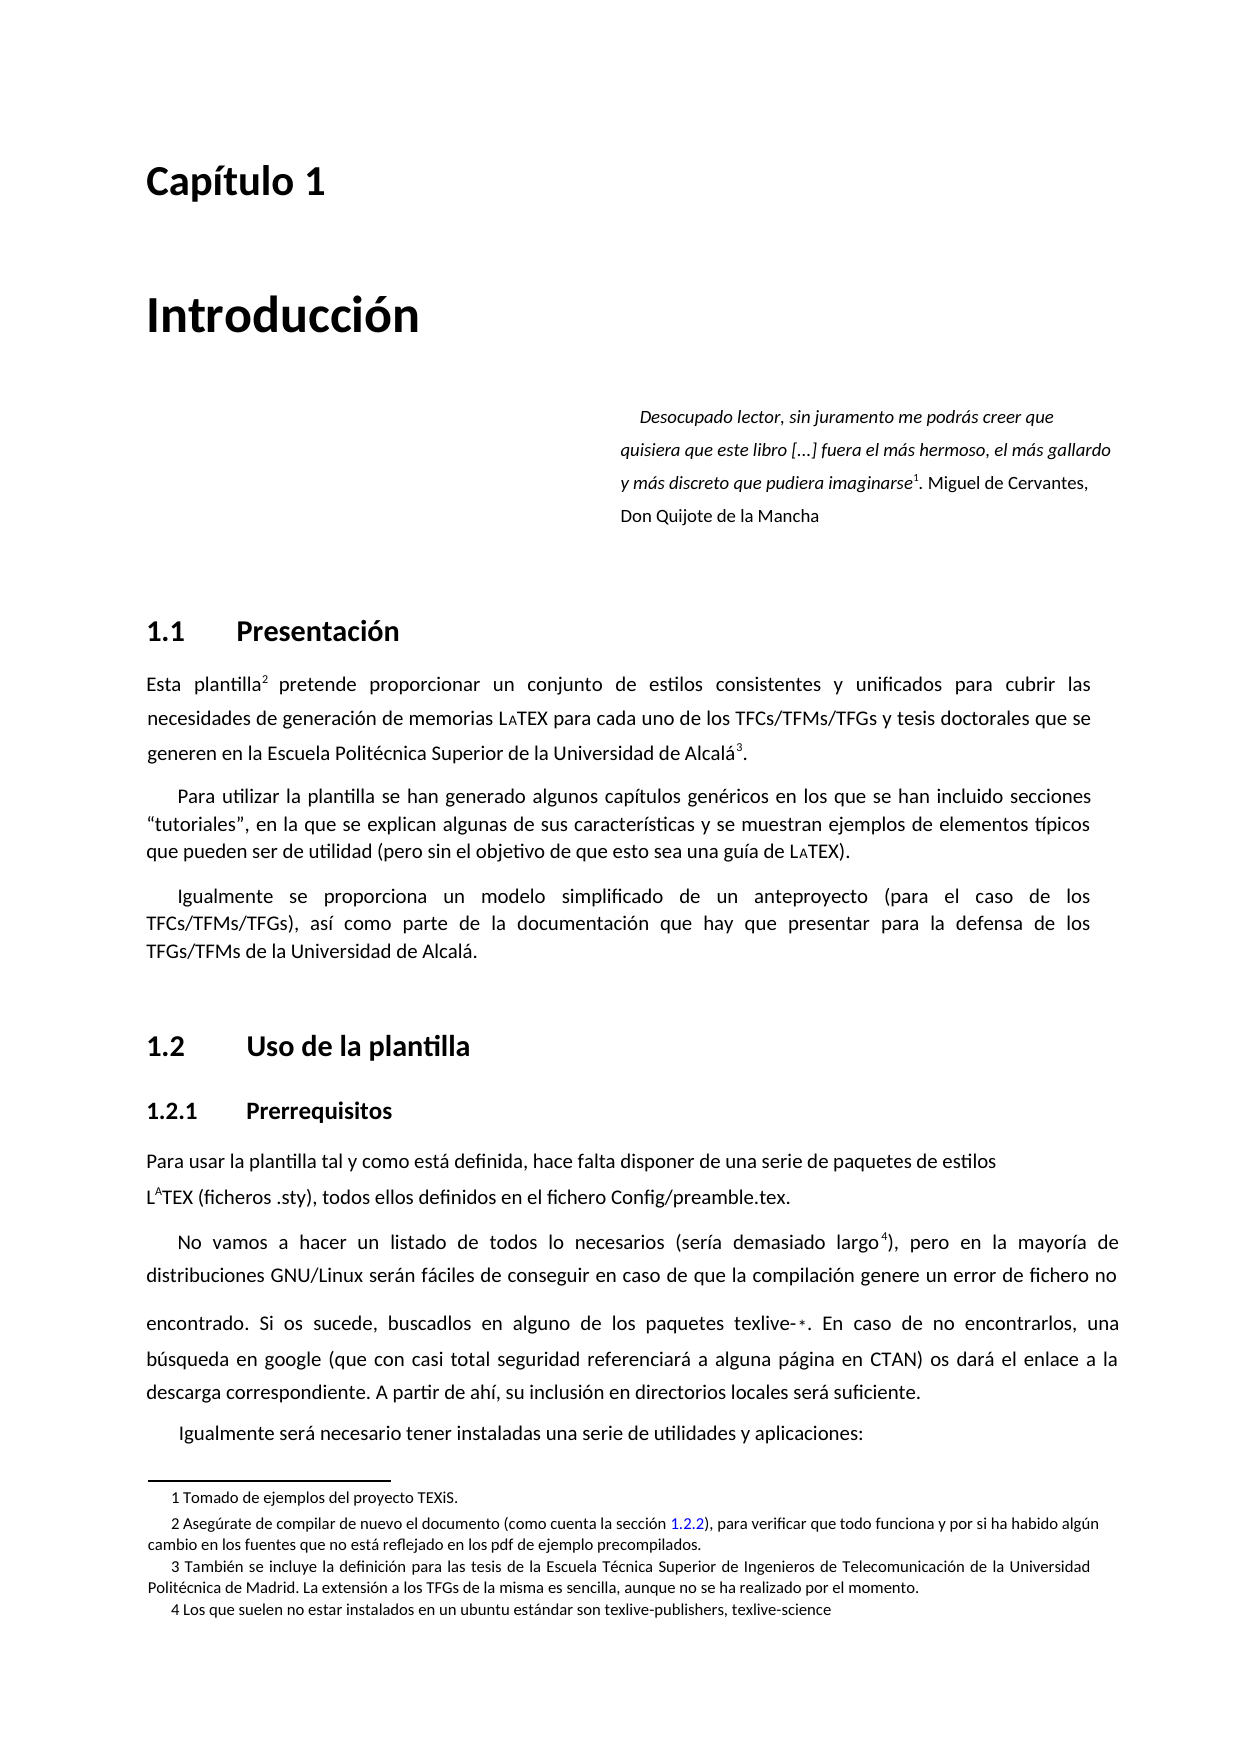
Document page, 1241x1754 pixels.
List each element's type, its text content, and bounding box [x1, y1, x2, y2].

text 1.2.1 Prerrequisitos [146, 1095, 1119, 1126]
text Para usar la plantilla tal y como está definida, hace falta disponer de una serie de paquetes de estilos [146, 1149, 1119, 1174]
text 1.1 Presentación [146, 612, 1119, 649]
text Capítulo 1 [146, 153, 1119, 206]
text Igualmente se proporciona un modelo simplificado de un anteproyecto (para el caso de los TFCs/TFMs/TFGs), así como parte de la documentación que hay que presentar para la defensa de los TFGs/TFMs de la Universidad de Alcalá. [146, 883, 1092, 963]
text Desocupado lector, sin juramento me podrás creer que quisiera que este libro [...] fuera el más hermoso, el más gallardo y más discreto que pudiera imaginarse. Miguel de Cervantes, Don Quijote de la Mancha [620, 405, 1119, 527]
text Esta plantilla pretende proporcionar un conjunto de estilos consistentes y unificados para cubrir las necesidades de generación de memorias LATEX para cada uno de los TFCs/TFMs/TFGs y tesis doctorales que se generen en la Escuela Politécnica Superior de la Universidad de Alcalá. [146, 671, 1092, 765]
text Introducción [146, 282, 1119, 345]
text LATEX (ficheros .sty), todos ellos definidos en el fichero Config/preamble.tex. [146, 1184, 1119, 1209]
text No vamos a hacer un listado de todos lo necesarios (sería demasiado largo), pero en la mayoría de distribuciones GNU/Linux serán fáciles de conseguir en caso de que la compilación genere un error de fichero no encontrado. Si os sucede, buscadlos en alguno de los paquetes texlive-*. En caso de no encontrarlos, una búsqueda en google (que con casi total seguridad referenciará a alguna página en CTAN) os dará el enlace a la descarga correspondiente. A partir de ahí, su inclusión en directorios locales será suficiente. [146, 1229, 1119, 1404]
text 1.2 Uso de la plantilla [146, 1027, 1119, 1064]
text Igualmente será necesario tener instaladas una serie de utilidades y aplicaciones: [179, 1420, 1119, 1445]
text Para utilizar la plantilla se han generado algunos capítulos genéricos en los que se han incluido secciones “tutoriales”, en la que se explican algunas de sus características y se muestran ejemplos de elementos típicos que pueden ser de utilidad (pero sin el objetivo de que esto sea una guía de LATEX). [146, 783, 1092, 864]
